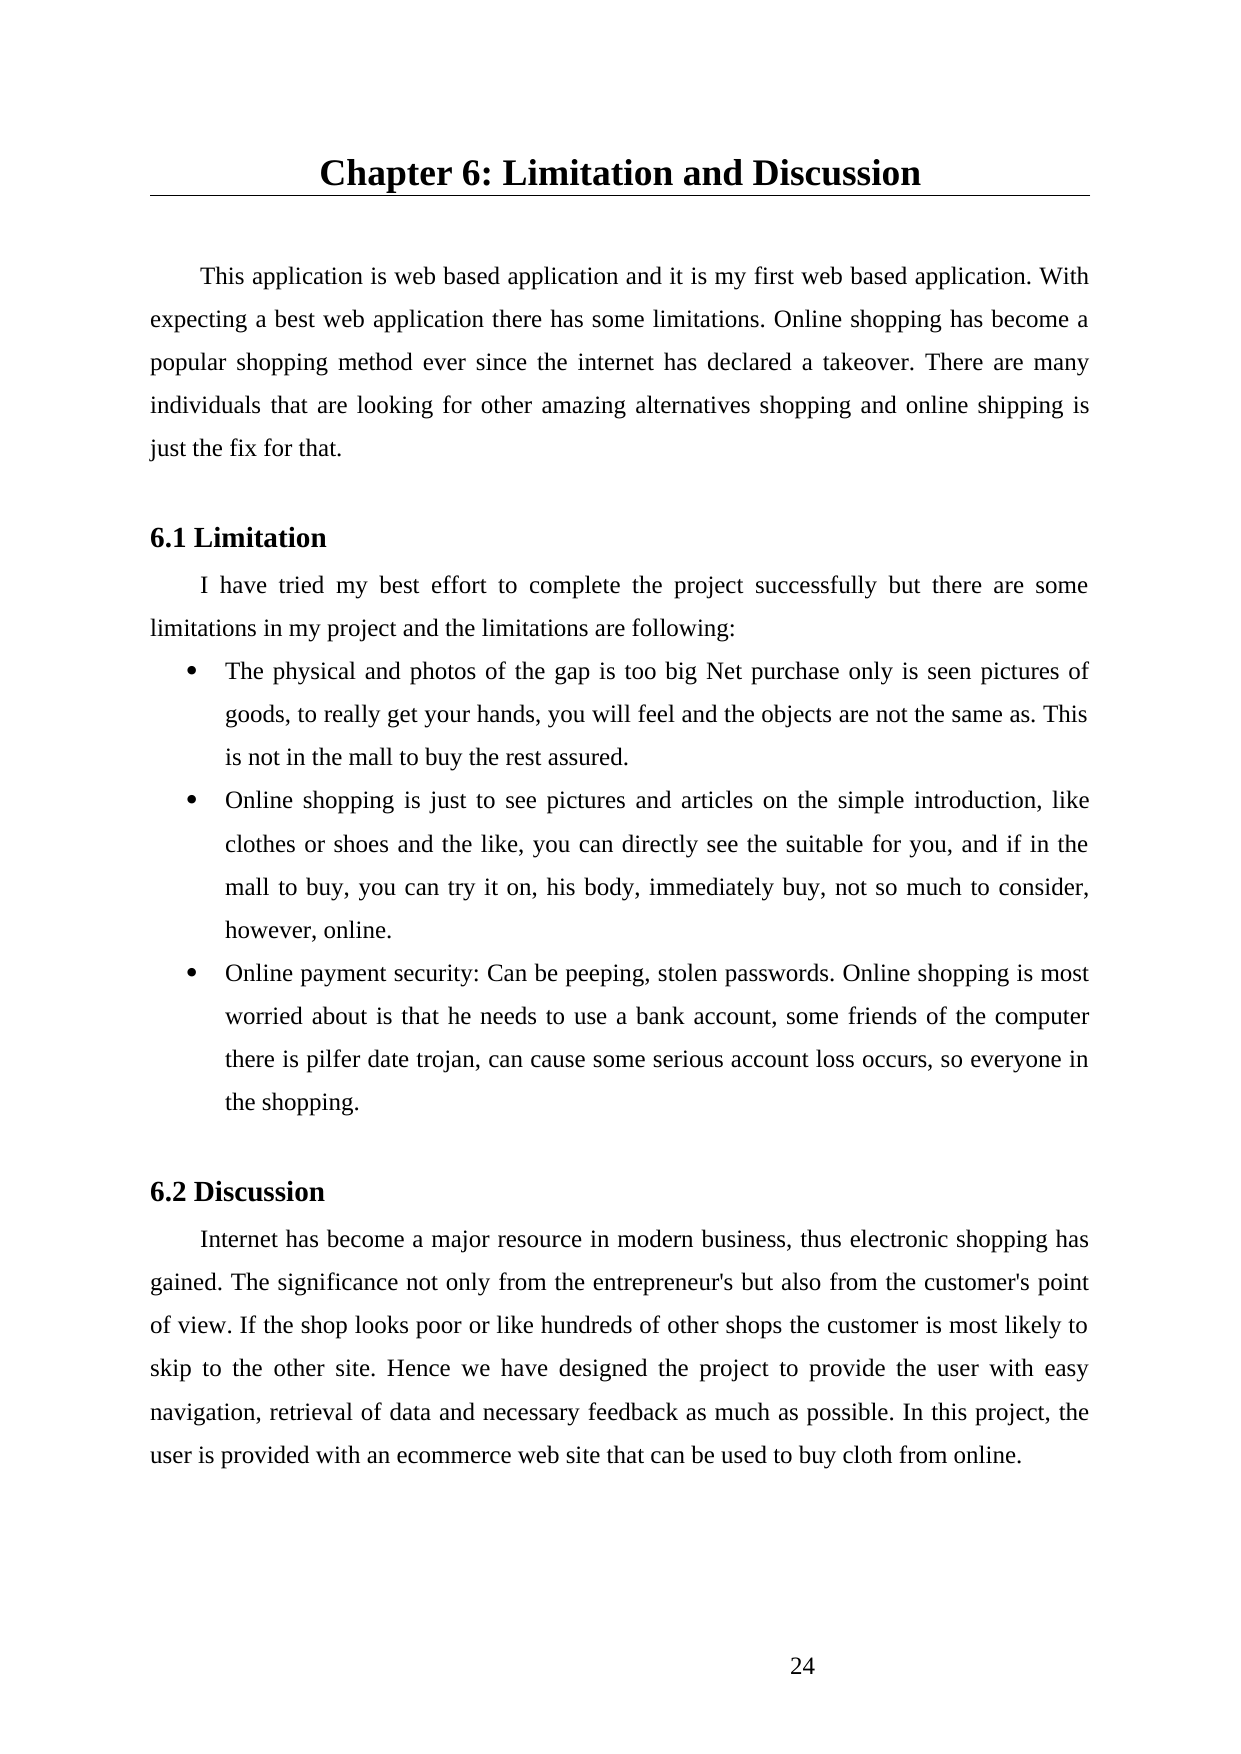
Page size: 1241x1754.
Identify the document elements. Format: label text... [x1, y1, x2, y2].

text I have tried my best effort to complete the project successfully but there are some limitations in my project and the limitations are following: [150, 570, 1090, 642]
text Internet has become a major resource in modern business, thus electronic shopping has gained. The significance not only from the entrepreneur's but also from the customer's point of view. If the shop looks poor or like hundreds of other shops the customer is most likely to skip to the other site. Hence we have designed the project to provide the user with easy navigation, retrieval of data and necessary feedback as much as possible. In this project, the user is provided with an ecommerce web site that can be used to buy cloth from online. [150, 1224, 1090, 1468]
list The physical and photos of the gap is too big Net purchase only is seen pictures of goods, to really get your hands, you will feel and the objects are not the same as. This is not in the mall to buy the rest assured. [187, 656, 1090, 771]
list Online payment security: Can be peeping, stolen passwords. Online shopping is most worried about is that he needs to use a bank account, some friends of the computer there is pilfer date trojan, can cause some serious account loss occurs, so everyone in the shopping. [187, 958, 1090, 1116]
text 6.2 Discussion [150, 1174, 1090, 1207]
text Chapter 6: Limitation and Discussion [150, 150, 1090, 195]
list Online shopping is just to see pictures and articles on the simple introduction, like clothes or shoes and the like, you can directly see the suitable for you, and if in the mall to buy, you can try it on, his body, immediately buy, not so much to consider, however, online. [187, 786, 1090, 944]
text This application is web based application and it is my first web based application. With expecting a best web application there has some limitations. Online shopping has become a popular shopping method ever since the internet has declared a takeover. There are many individuals that are looking for other amazing alternatives shopping and online shipping is just the fix for that. [150, 261, 1090, 462]
text 6.1 Limitation [150, 520, 1090, 553]
